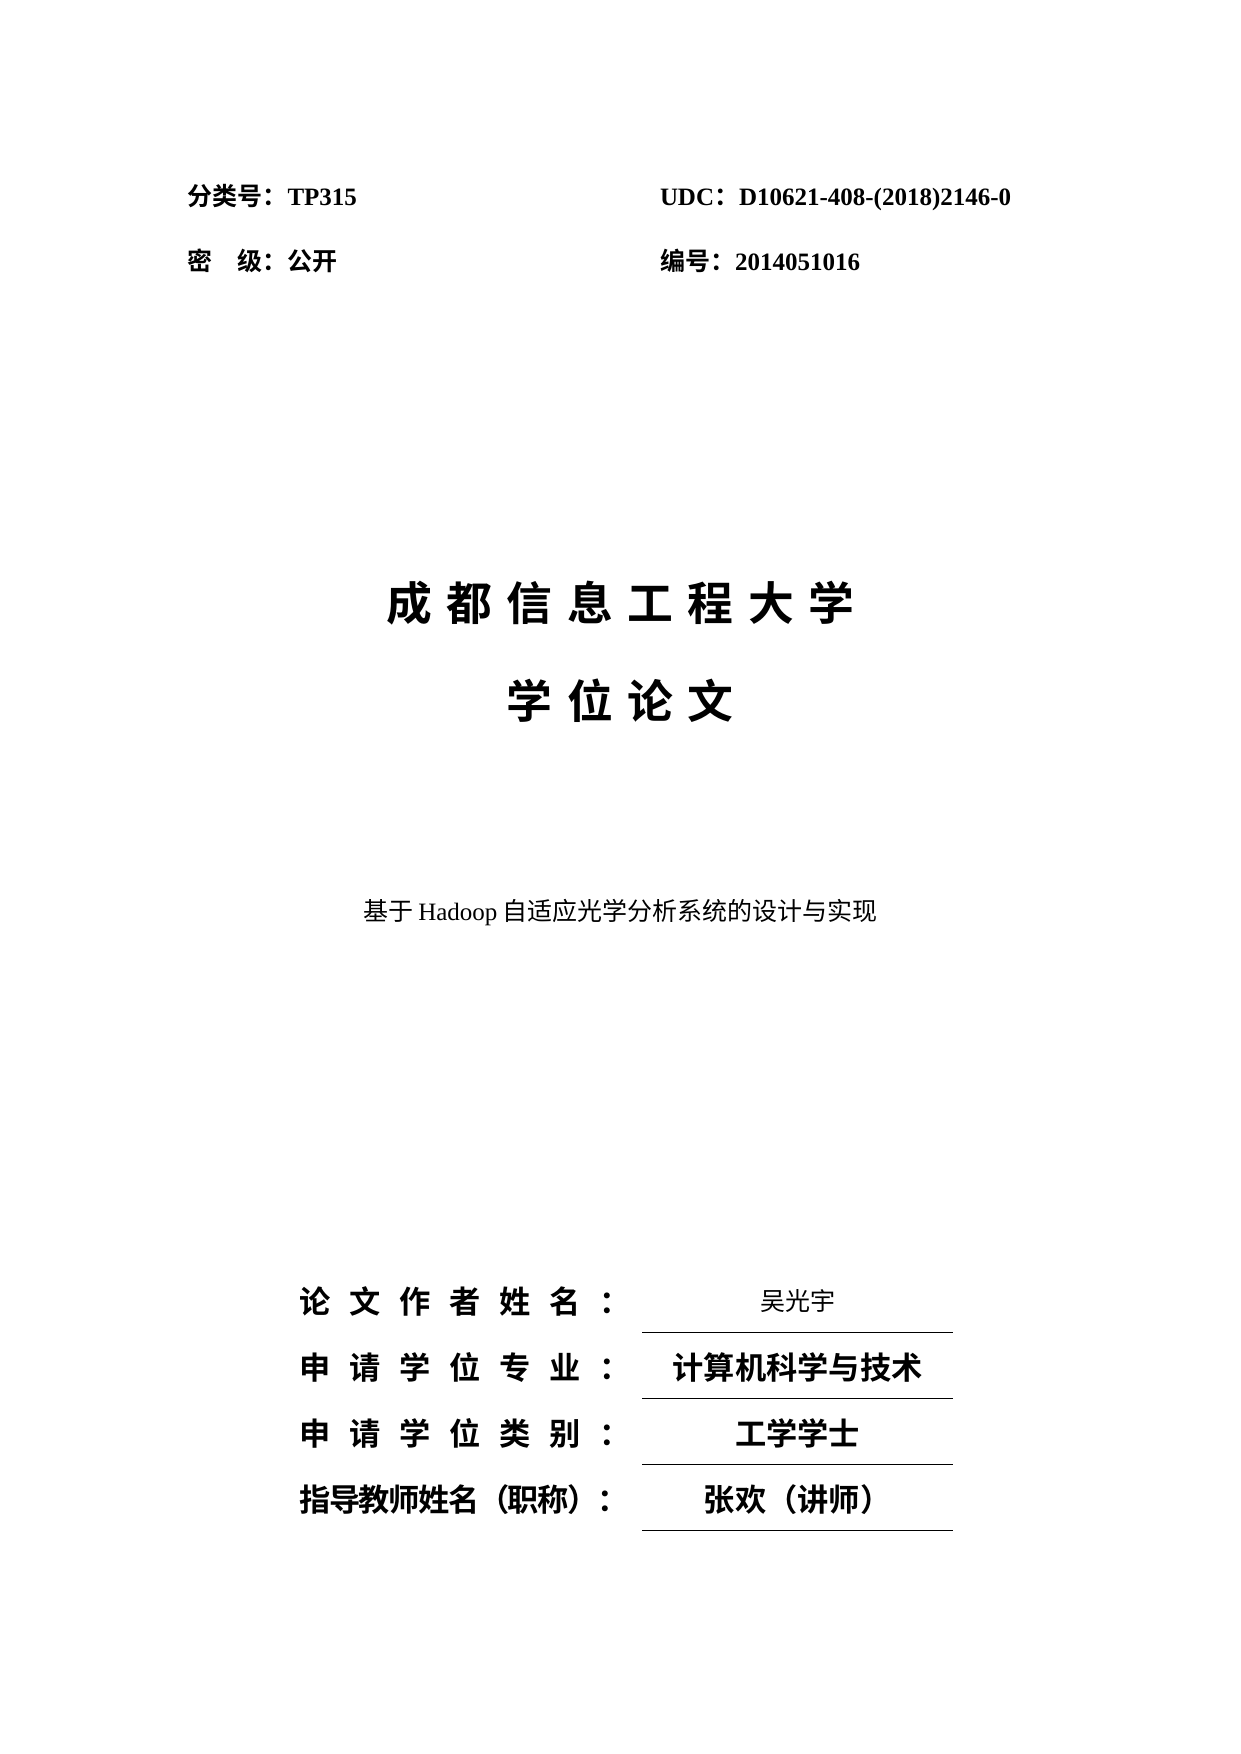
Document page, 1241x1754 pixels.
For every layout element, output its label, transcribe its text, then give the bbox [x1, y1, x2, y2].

table_cell 申请学位类别： [288, 1398, 642, 1464]
table_header 论文作者姓名： [288, 1267, 642, 1332]
table_cell 申请学位专业： [288, 1332, 642, 1398]
table_cell 工学学士 [642, 1399, 952, 1464]
text 学位论文 [187, 649, 1053, 747]
table_cell 计算机科学与技术 [642, 1333, 952, 1398]
text 成都信息工程大学 [187, 552, 1053, 649]
text 密 级： 编号： [187, 227, 1053, 292]
text 分类号： UDC：D10621-408-()-0 [187, 162, 1053, 227]
table_cell （） [642, 1465, 952, 1530]
table_cell 指导教师姓名（职称）： [288, 1464, 642, 1530]
